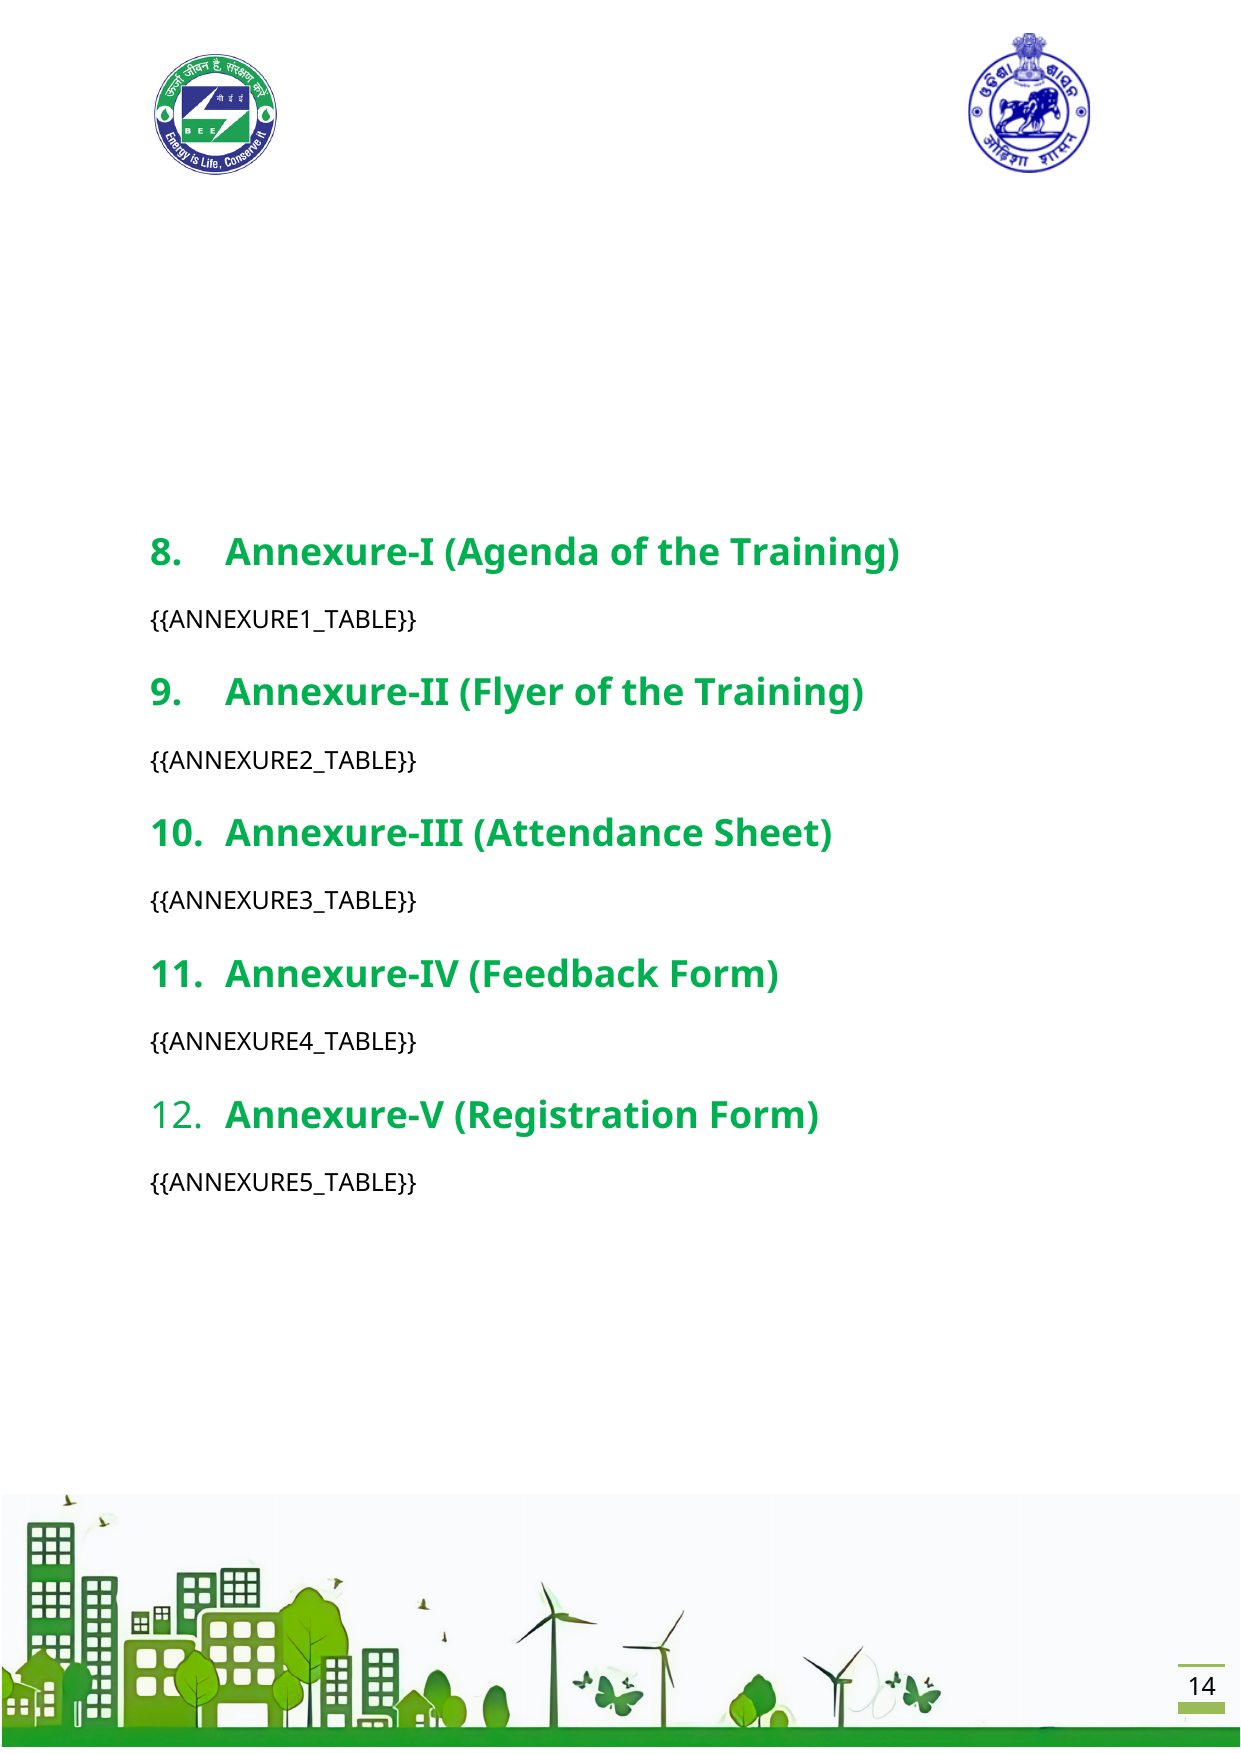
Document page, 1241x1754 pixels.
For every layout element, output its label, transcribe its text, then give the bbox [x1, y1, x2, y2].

text {{ANNEXURE1_TABLE}} [150, 602, 1090, 636]
text {{ANNEXURE4_TABLE}} [150, 1024, 1090, 1058]
text {{ANNEXURE3_TABLE}} [150, 883, 1090, 917]
picture [968, 33, 1091, 173]
picture [1, 1494, 1241, 1747]
subtitle Annexure-II (Flyer of the Training) [150, 666, 1090, 717]
picture [150, 50, 280, 178]
subtitle Annexure-IV (Feedback Form) [150, 947, 1090, 998]
text {{ANNEXURE5_TABLE}} [150, 1164, 1090, 1198]
text {{ANNEXURE2_TABLE}} [150, 742, 1090, 776]
subtitle Annexure-III (Attendance Sheet) [150, 806, 1090, 857]
subtitle Annexure-V (Registration Form) [150, 1088, 1090, 1139]
subtitle Annexure-I (Agenda of the Training) [150, 525, 1090, 576]
